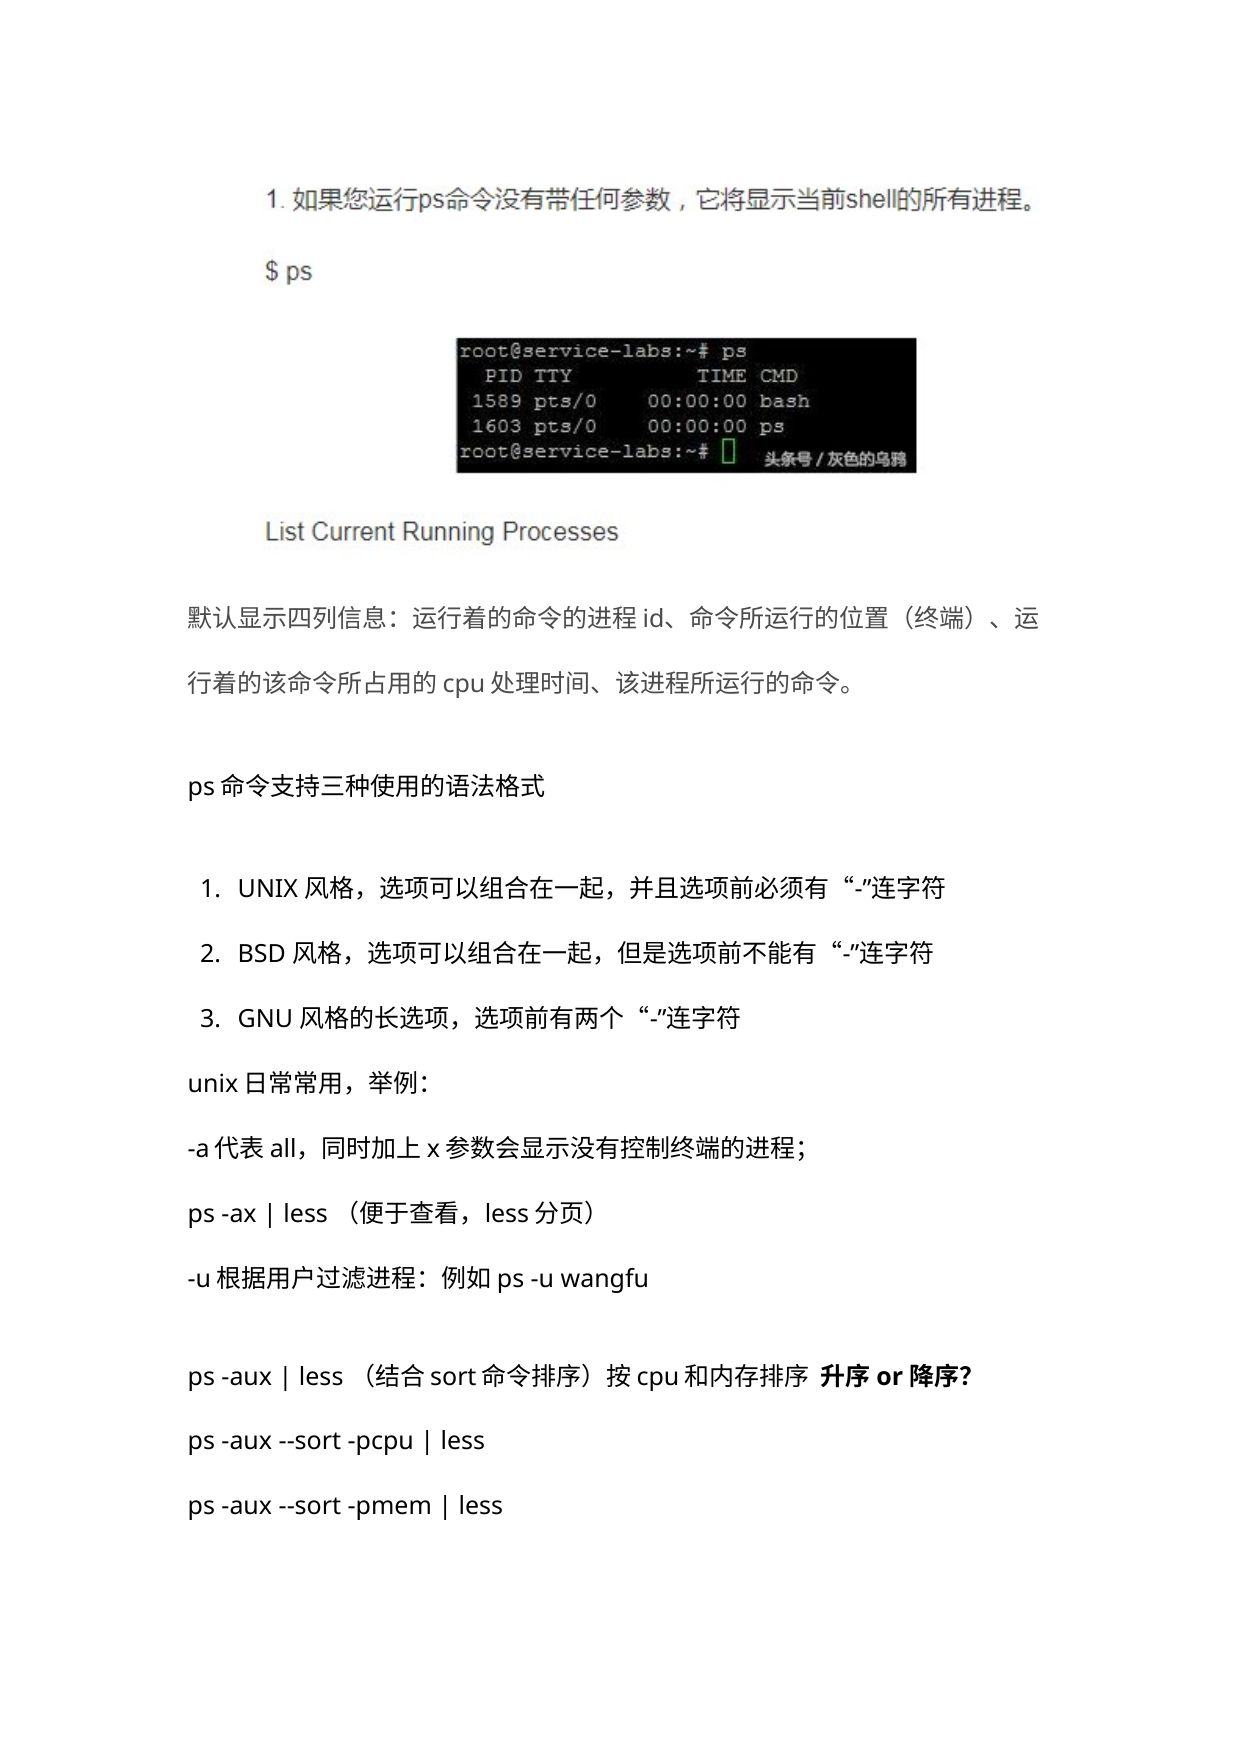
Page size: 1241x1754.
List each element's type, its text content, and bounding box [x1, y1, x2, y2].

list GNU 风格的长选项，选项前有两个“-”连字符 [200, 984, 1003, 1049]
text ps -aux --sort -pcpu | less [187, 1407, 1053, 1472]
list UNIX 风格，选项可以组合在一起，并且选项前必须有“-”连字符 [200, 854, 1003, 919]
list BSD 风格，选项可以组合在一起，但是选项前不能有“-”连字符 [200, 919, 1003, 984]
picture [187, 162, 1124, 558]
text 默认显示四列信息：运行着的命令的进程id、命令所运行的位置（终端）、运行着的该命令所占用的cpu处理时间、该进程所运行的命令。 [187, 558, 1053, 714]
text ps命令支持三种使用的语法格式 [187, 752, 1053, 817]
text unix日常常用，举例： [187, 1049, 1053, 1114]
text -a代表all，同时加上x参数会显示没有控制终端的进程； [187, 1114, 1053, 1179]
text -u根据用户过滤进程：例如 ps -u wangfu [187, 1244, 1053, 1309]
text ps -aux | less （结合sort命令排序）按cpu和内存排序 升序 or 降序？ [187, 1342, 1053, 1407]
text ps -ax | less （便于查看，less分页） [187, 1179, 1053, 1244]
text ps -aux --sort -pmem | less [187, 1472, 1053, 1537]
